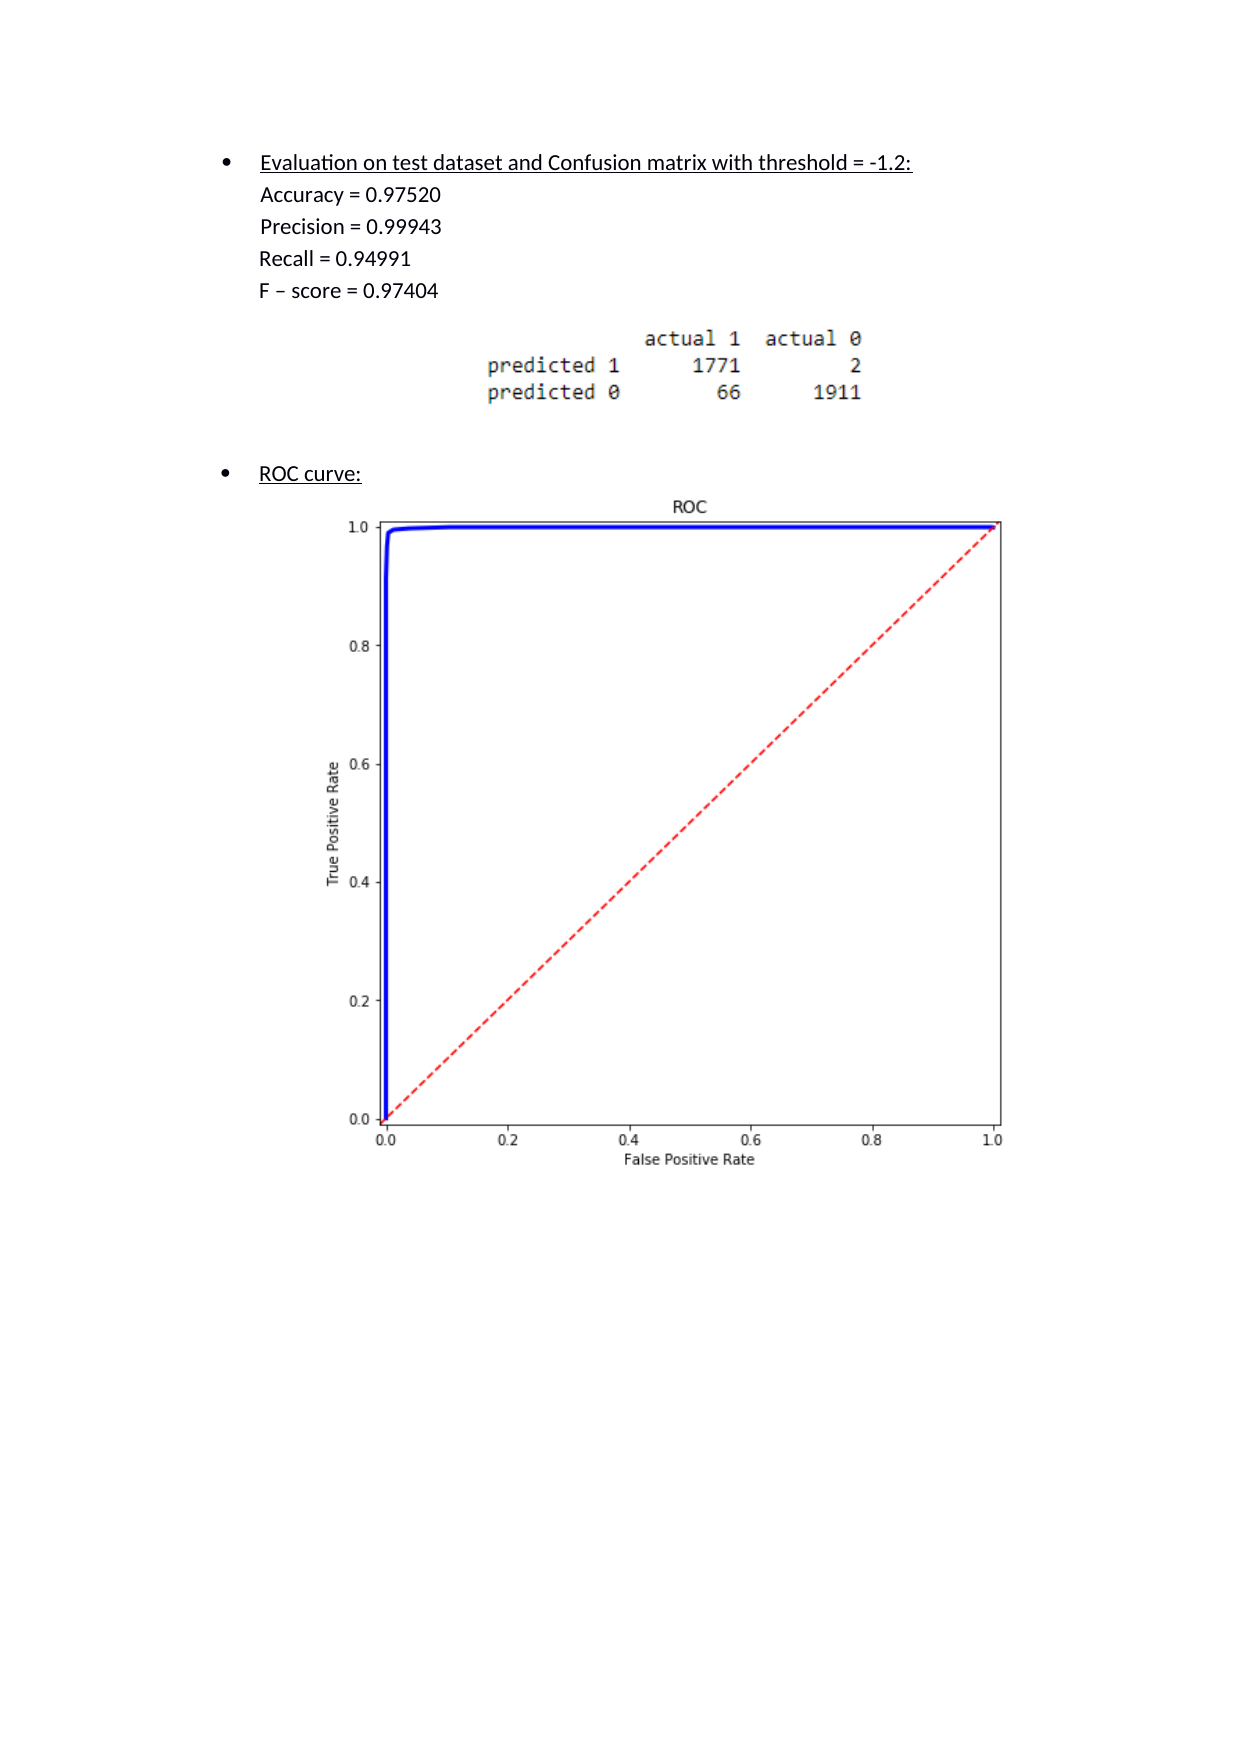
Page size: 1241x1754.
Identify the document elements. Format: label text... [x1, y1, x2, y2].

list ROC curve: [221, 459, 1093, 487]
list Precision = 0.99943 [260, 212, 1093, 240]
list Evaluation on test dataset and Confusion matrix with threshold = -1.2: Accuracy = 0.97520 [223, 148, 1093, 208]
list F – score = 0.97404 [259, 276, 1093, 304]
list Recall = 0.94991 [223, 244, 1093, 272]
picture [317, 491, 1035, 1176]
picture [476, 308, 876, 423]
